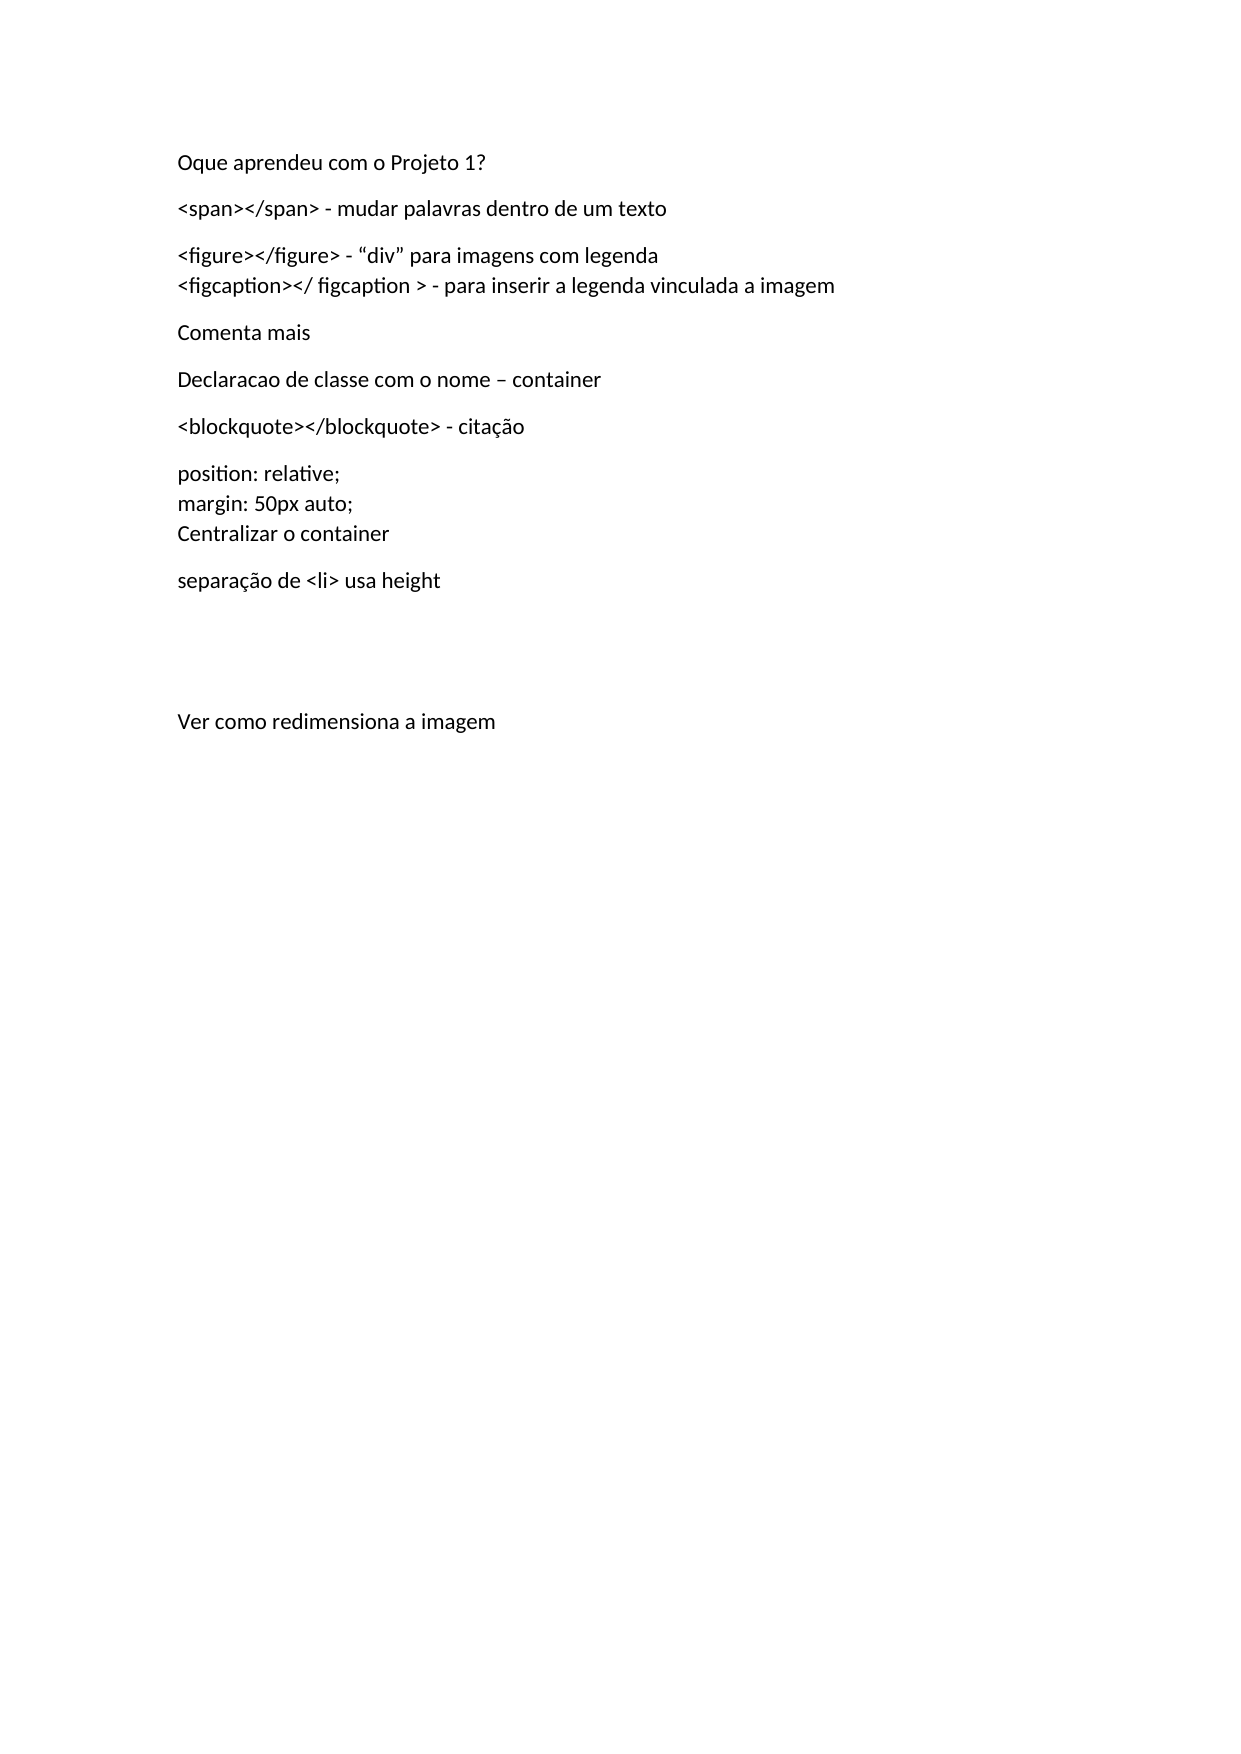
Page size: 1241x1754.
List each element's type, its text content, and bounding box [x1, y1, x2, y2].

text <blockquote></blockquote> - citação [177, 412, 1063, 440]
text <figure></figure> - “div” para imagens com legenda <figcaption></ figcaption > - para inserir a legenda vinculada a imagem [177, 241, 1063, 299]
text Ver como redimensiona a imagem [177, 707, 1063, 735]
text <span></span> - mudar palavras dentro de um texto [177, 194, 1063, 222]
text Oque aprendeu com o Projeto 1? [177, 148, 1063, 176]
text Comenta mais [177, 318, 1063, 346]
text separação de <li> usa height [177, 566, 1063, 594]
text Declaracao de classe com o nome – container [177, 365, 1063, 393]
text position: relative; margin: 50px auto; Centralizar o container [177, 459, 1063, 547]
